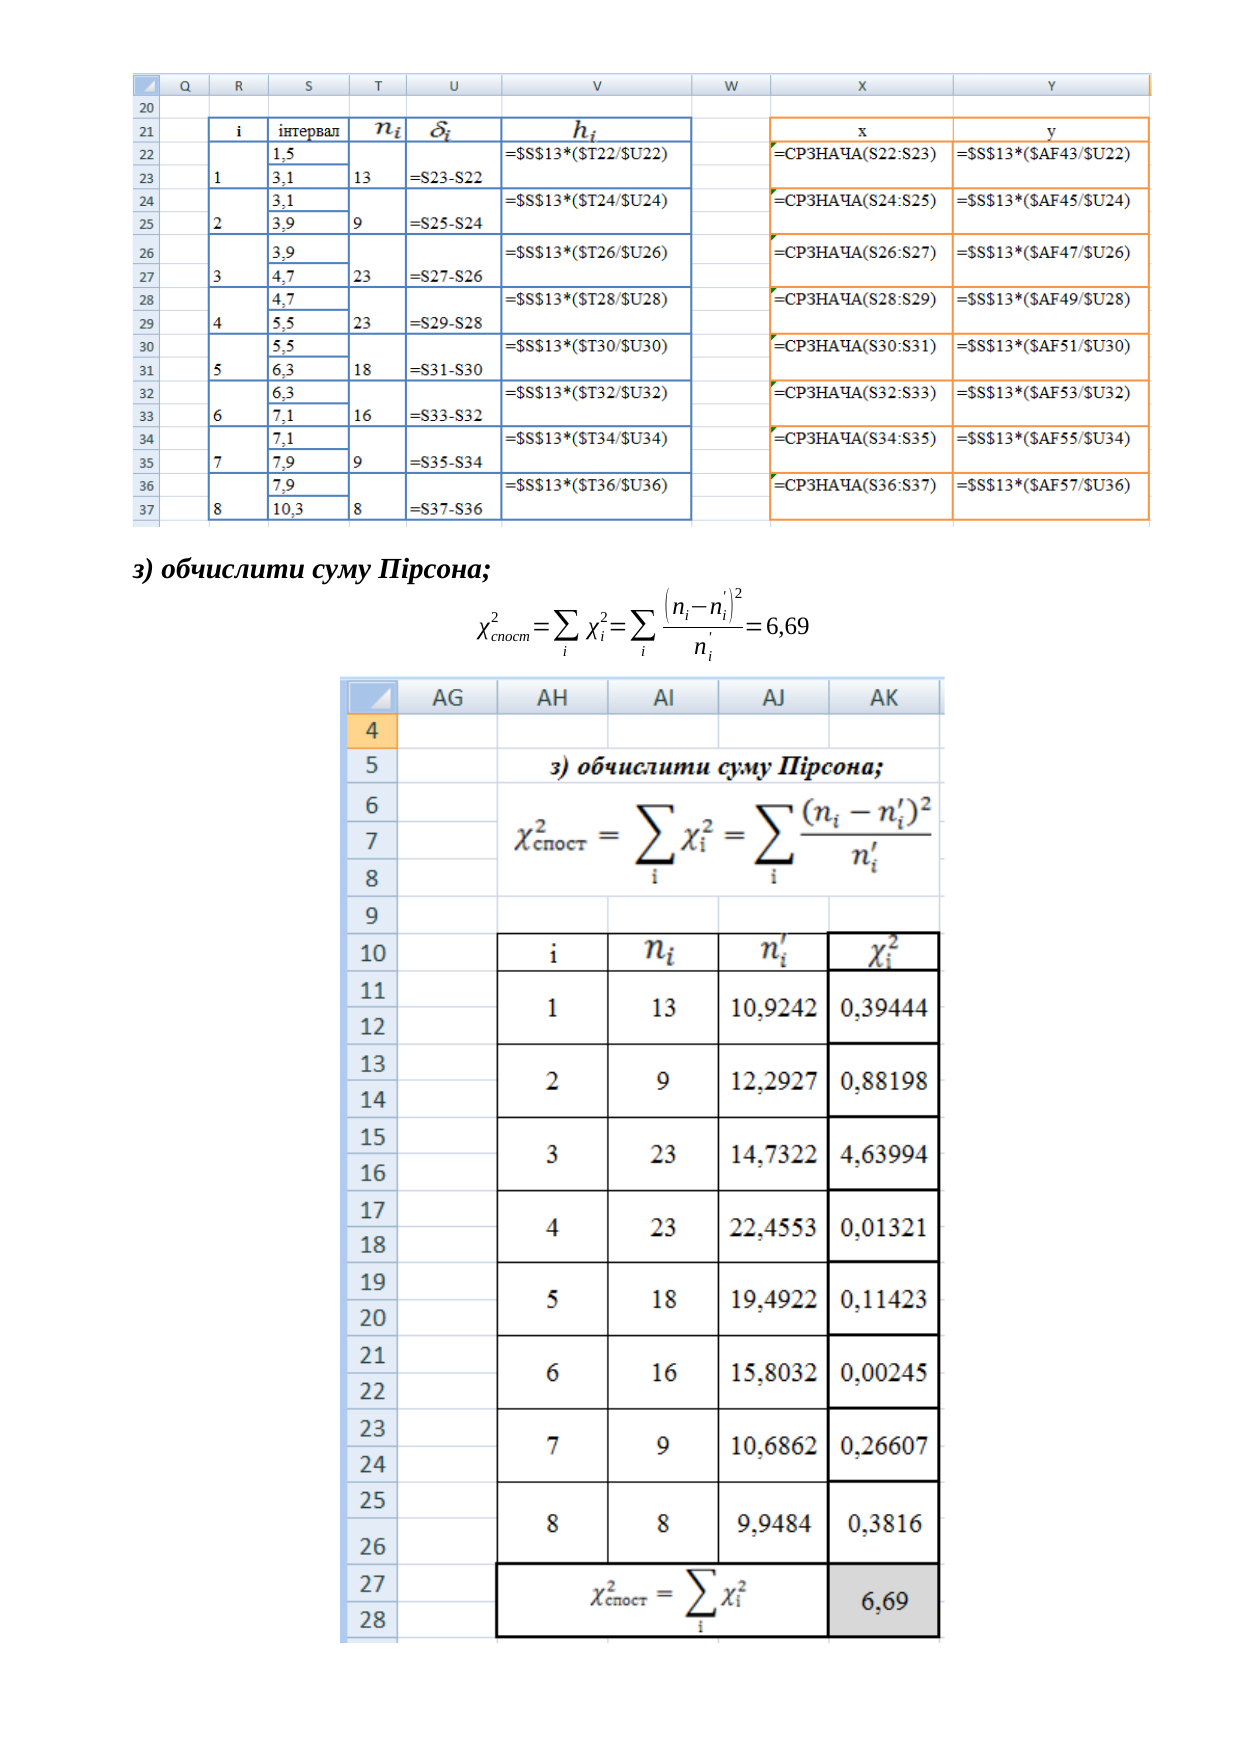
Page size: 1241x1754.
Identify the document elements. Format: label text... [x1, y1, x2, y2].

picture [132, 73, 1152, 527]
picture [340, 676, 945, 1643]
text з) обчислити суму Пірсона; [133, 551, 1152, 585]
